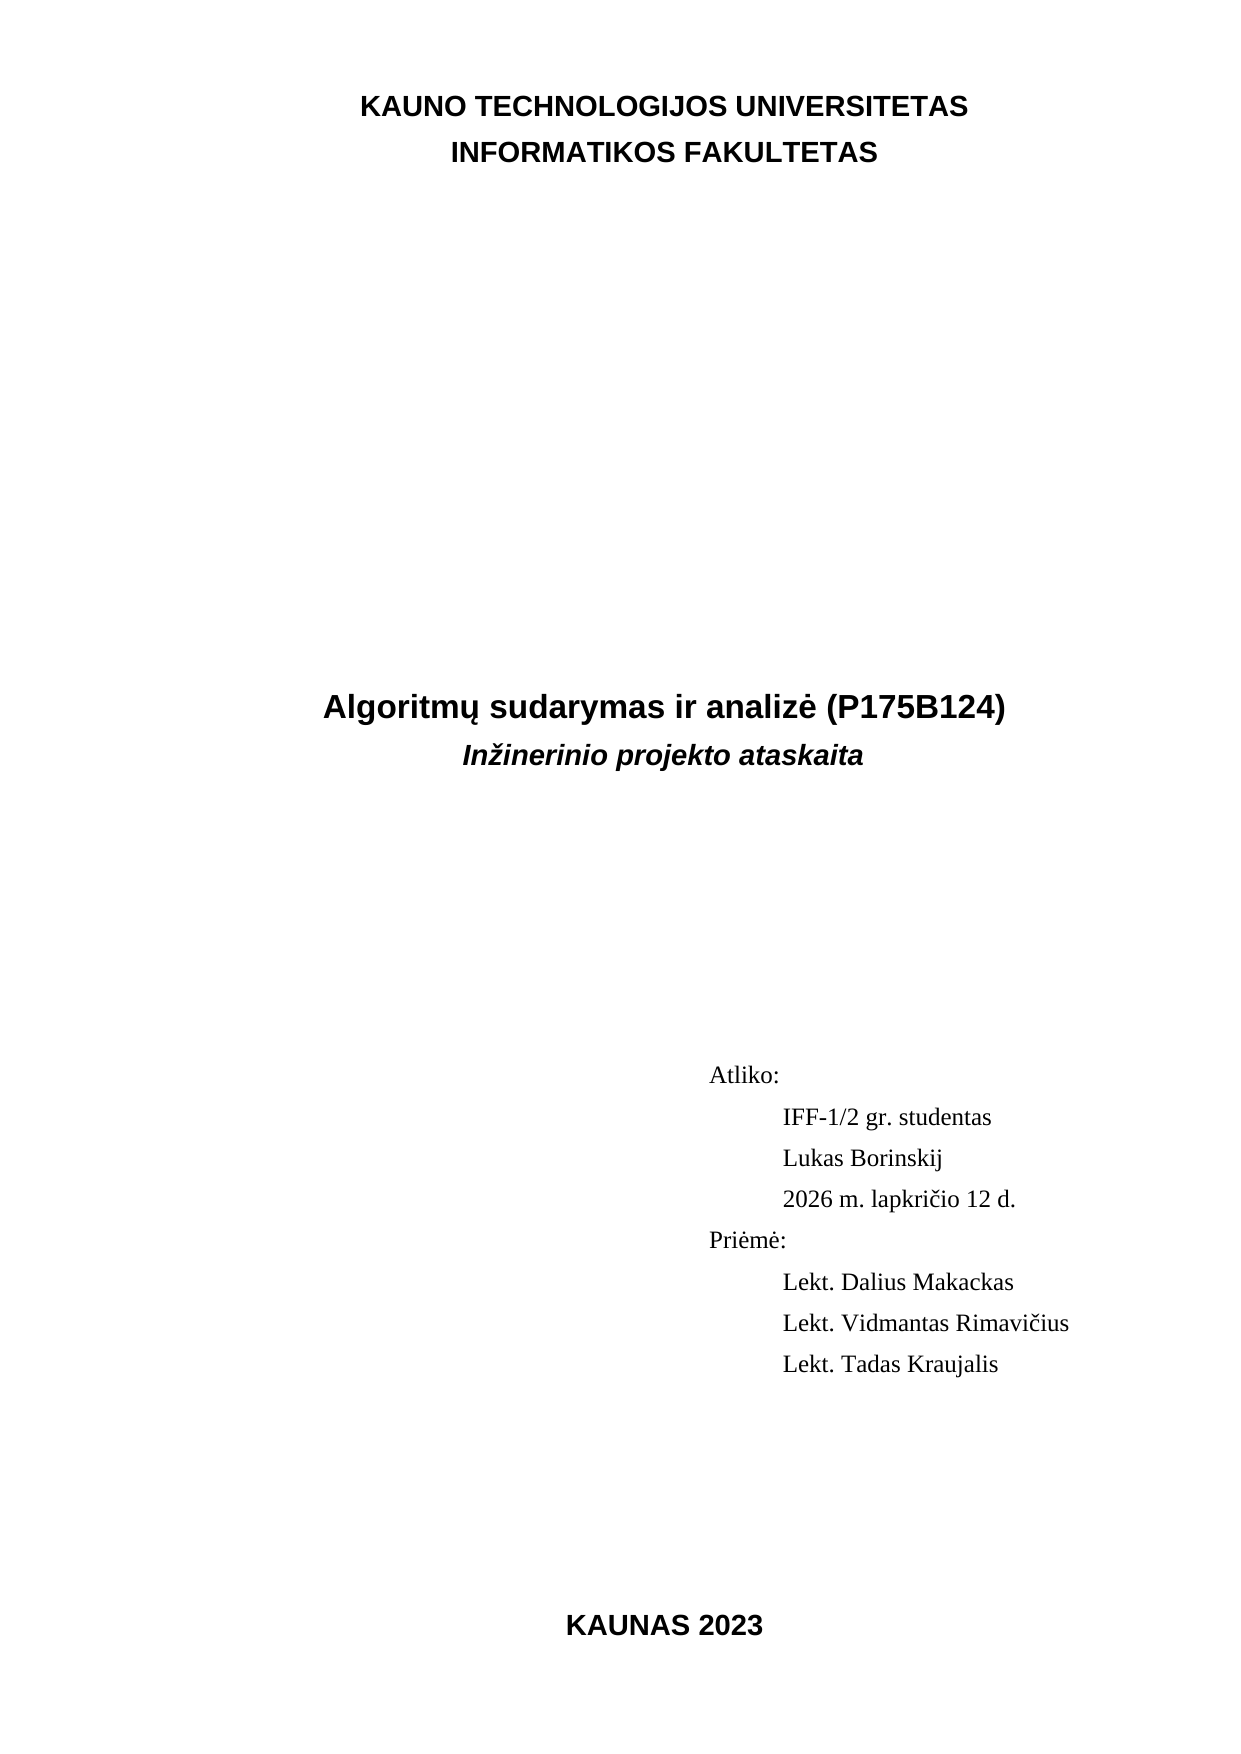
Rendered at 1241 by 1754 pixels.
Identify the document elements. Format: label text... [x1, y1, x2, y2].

text Atliko: [709, 1060, 1181, 1089]
text Priėmė: [709, 1225, 1181, 1254]
text 2023 m. gegužės 24 d. [709, 1184, 1181, 1213]
text KAUNAS 2023 [148, 1608, 1181, 1642]
text IFF-1/2 gr. studentas [709, 1102, 1181, 1130]
text Lekt. Dalius Makackas [709, 1267, 1181, 1295]
text KAUNO TECHNOLOGIJOS UNIVERSITETAS [148, 89, 1181, 122]
text INFORMATIKOS FAKULTETAS [148, 135, 1181, 168]
text Inžinerinio projekto ataskaita [148, 738, 1181, 772]
text Lekt. Vidmantas Rimavičius [709, 1308, 1181, 1337]
text Algoritmų sudarymas ir analizė (P175B124) [148, 687, 1181, 726]
text Lukas Borinskij [709, 1143, 1181, 1172]
text Lekt. Tadas Kraujalis [709, 1349, 1181, 1378]
